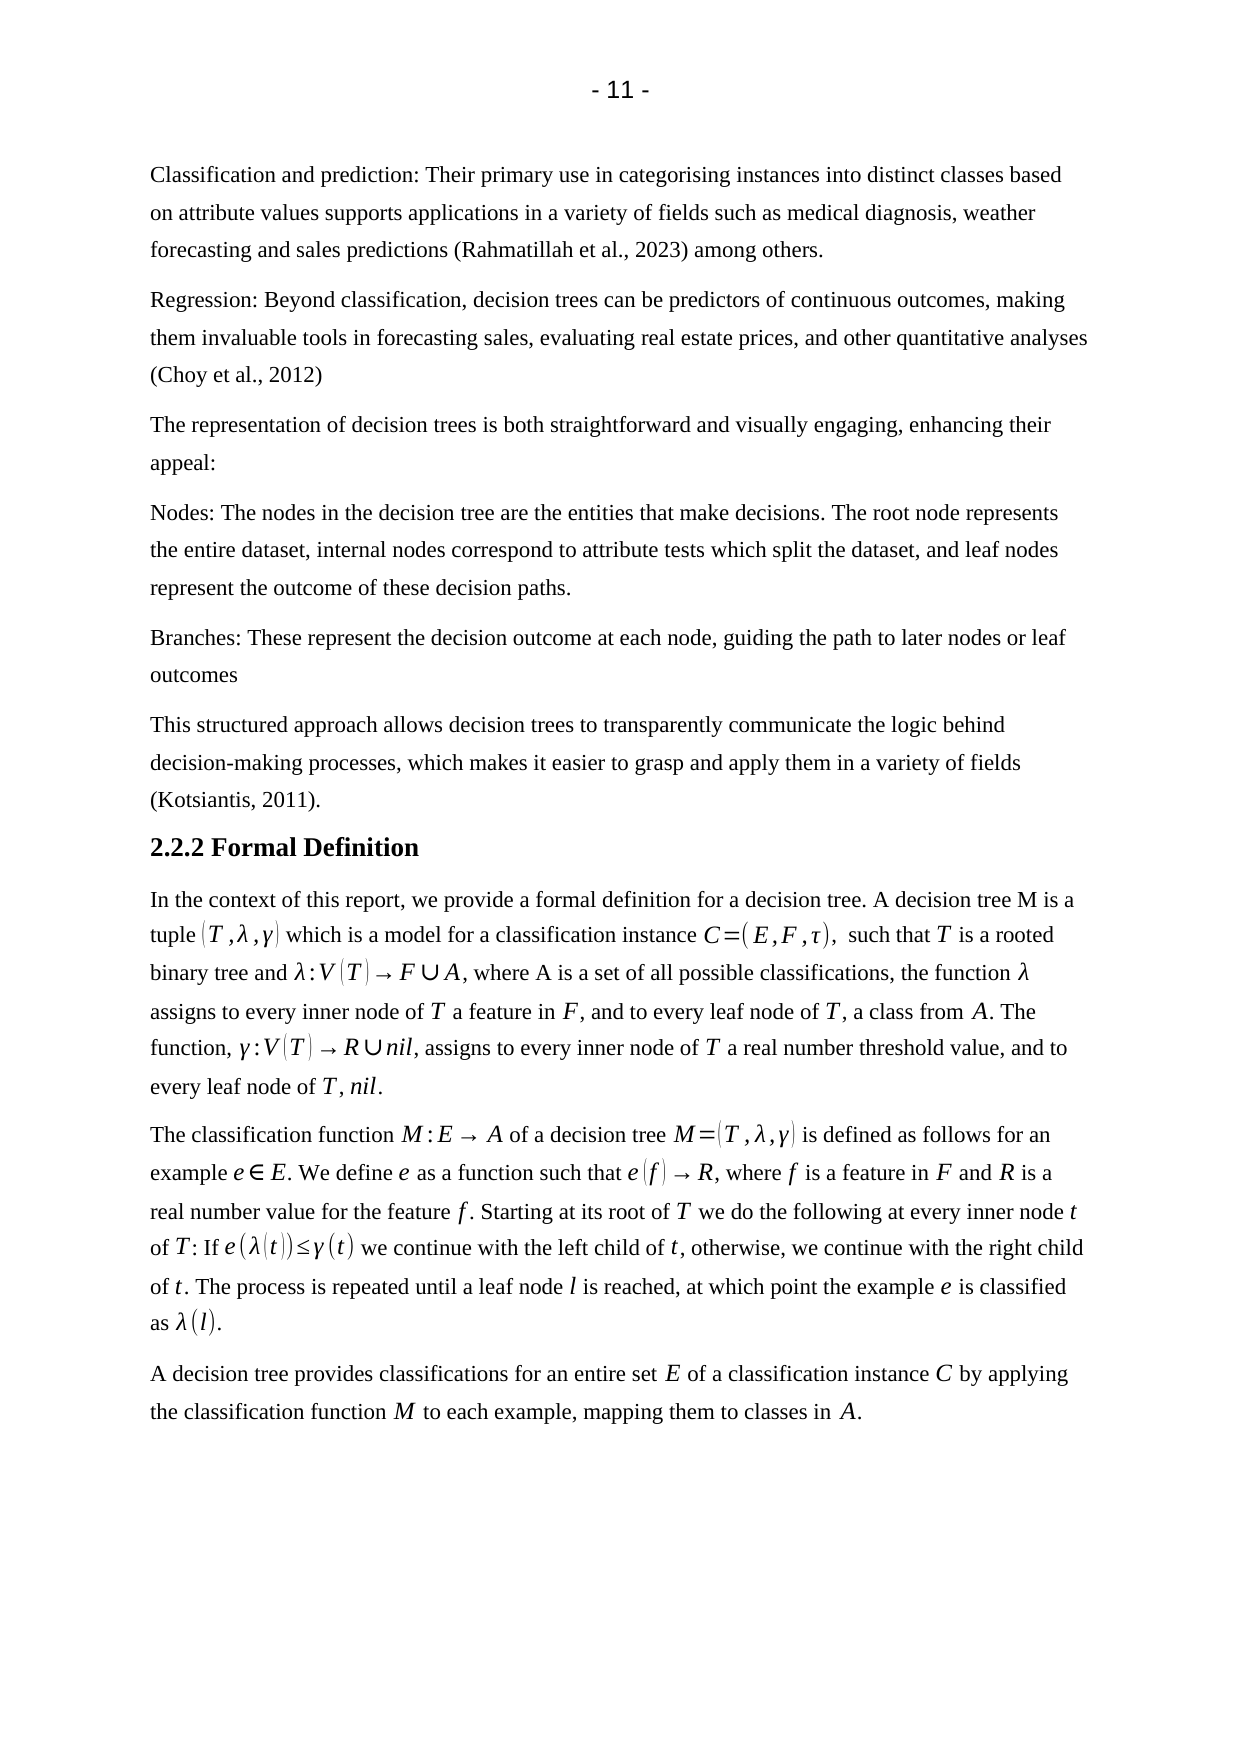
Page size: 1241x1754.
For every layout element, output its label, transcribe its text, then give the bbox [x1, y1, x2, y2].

text This structured approach allows decision trees to transparently communicate the logic behind decision-making processes, which makes it easier to grasp and apply them in a variety of fields (Kotsiantis, 2011). [150, 700, 1090, 812]
text Classification and prediction: Their primary use in categorising instances into distinct classes based on attribute values supports applications in a variety of fields such as medical diagnosis, weather forecasting and sales predictions (Rahmatillah et al., 2023) among others. [150, 150, 1090, 262]
text Branches: These represent the decision outcome at each node, guiding the path to later nodes or leaf outcomes [150, 612, 1090, 687]
text In the context of this report, we provide a formal definition for a decision tree. A decision tree M is a tuple which is a model for a classification instance , such that is a rooted binary tree and , where A is a set of all possible classifications, the function assigns to every inner node of a feature in , and to every leaf node of , a class from . The function, , assigns to every inner node of a real number threshold value, and to every leaf node of , . [150, 875, 1090, 1100]
text Nodes: The nodes in the decision tree are the entities that make decisions. The root node represents the entire dataset, internal nodes correspond to attribute tests which split the dataset, and leaf nodes represent the outcome of these decision paths. [150, 487, 1090, 600]
subtitle 2.2.2 Formal Definition [150, 825, 1090, 862]
text Regression: Beyond classification, decision trees can be predictors of continuous outcomes, making them invaluable tools in forecasting sales, evaluating real estate prices, and other quantitative analyses (Choy et al., 2012) [150, 275, 1090, 387]
text The representation of decision trees is both straightforward and visually engaging, enhancing their appeal: [150, 400, 1090, 475]
text A decision tree provides classifications for an entire set of a classification instance by applying the classification function to each example, mapping them to classes in . [150, 1350, 1090, 1425]
text The classification function of a decision tree is defined as follows for an example . We define as a function such that , where is a feature in and is a real number value for the feature . Starting at its root of we do the following at every inner node of : If we continue with the left child of , otherwise, we continue with the right child of . The process is repeated until a leaf node is reached, at which point the example is classified as . [150, 1112, 1090, 1337]
